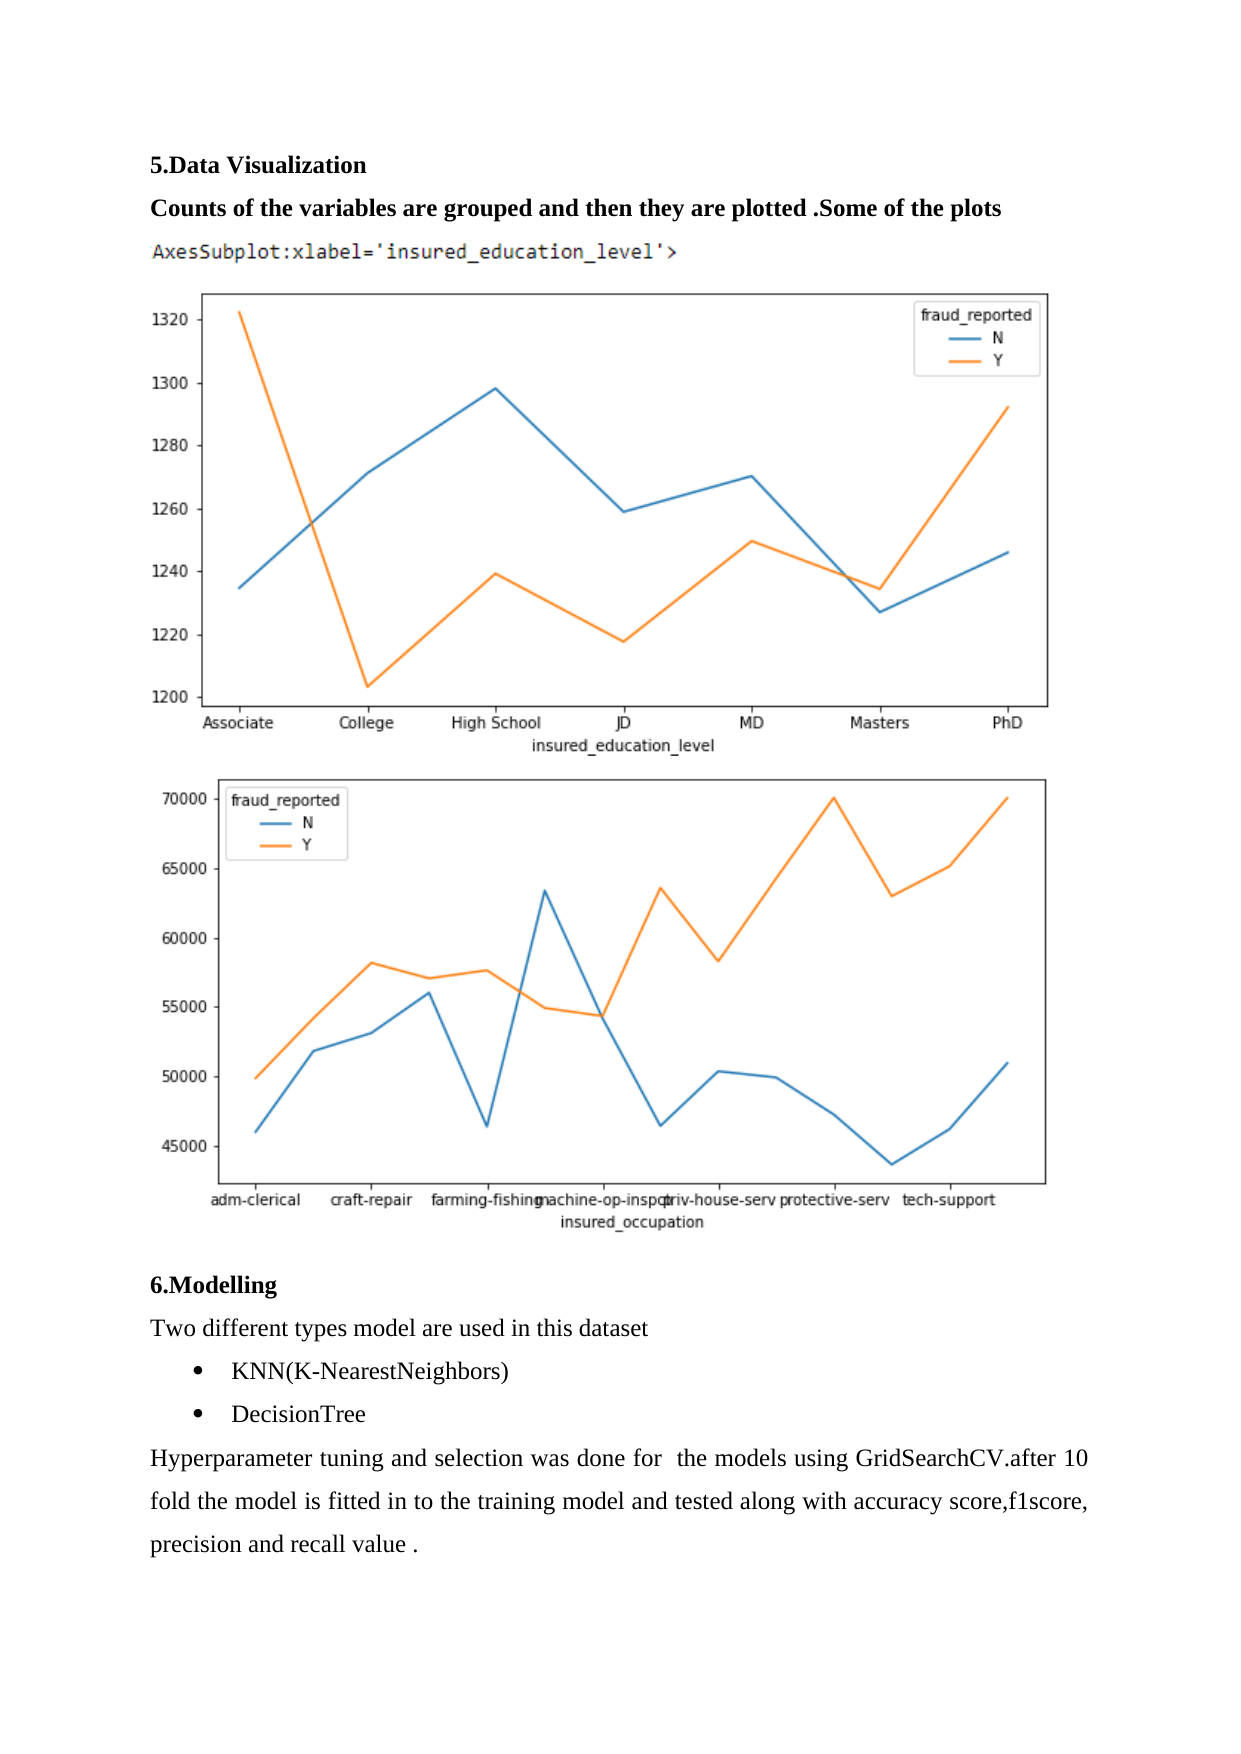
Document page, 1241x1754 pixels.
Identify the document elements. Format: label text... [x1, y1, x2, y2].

text Hyperparameter tuning and selection was done for the models using GridSearchCV.after 10 fold the model is fitted in to the training model and tested along with accuracy score,f1score, precision and recall value . [150, 1443, 1090, 1558]
text 6.Modelling [150, 1256, 1090, 1299]
picture [150, 770, 1091, 1256]
list KNN(K-NearestNeighbors) [194, 1356, 1090, 1385]
text 5.Data Visualization [150, 150, 1090, 179]
picture [150, 236, 1091, 756]
text Counts of the variables are grouped and then they are plotted .Some of the plots [150, 193, 1090, 222]
text Two different types model are used in this dataset [150, 1313, 1090, 1342]
list DecisionTree [194, 1399, 1090, 1428]
